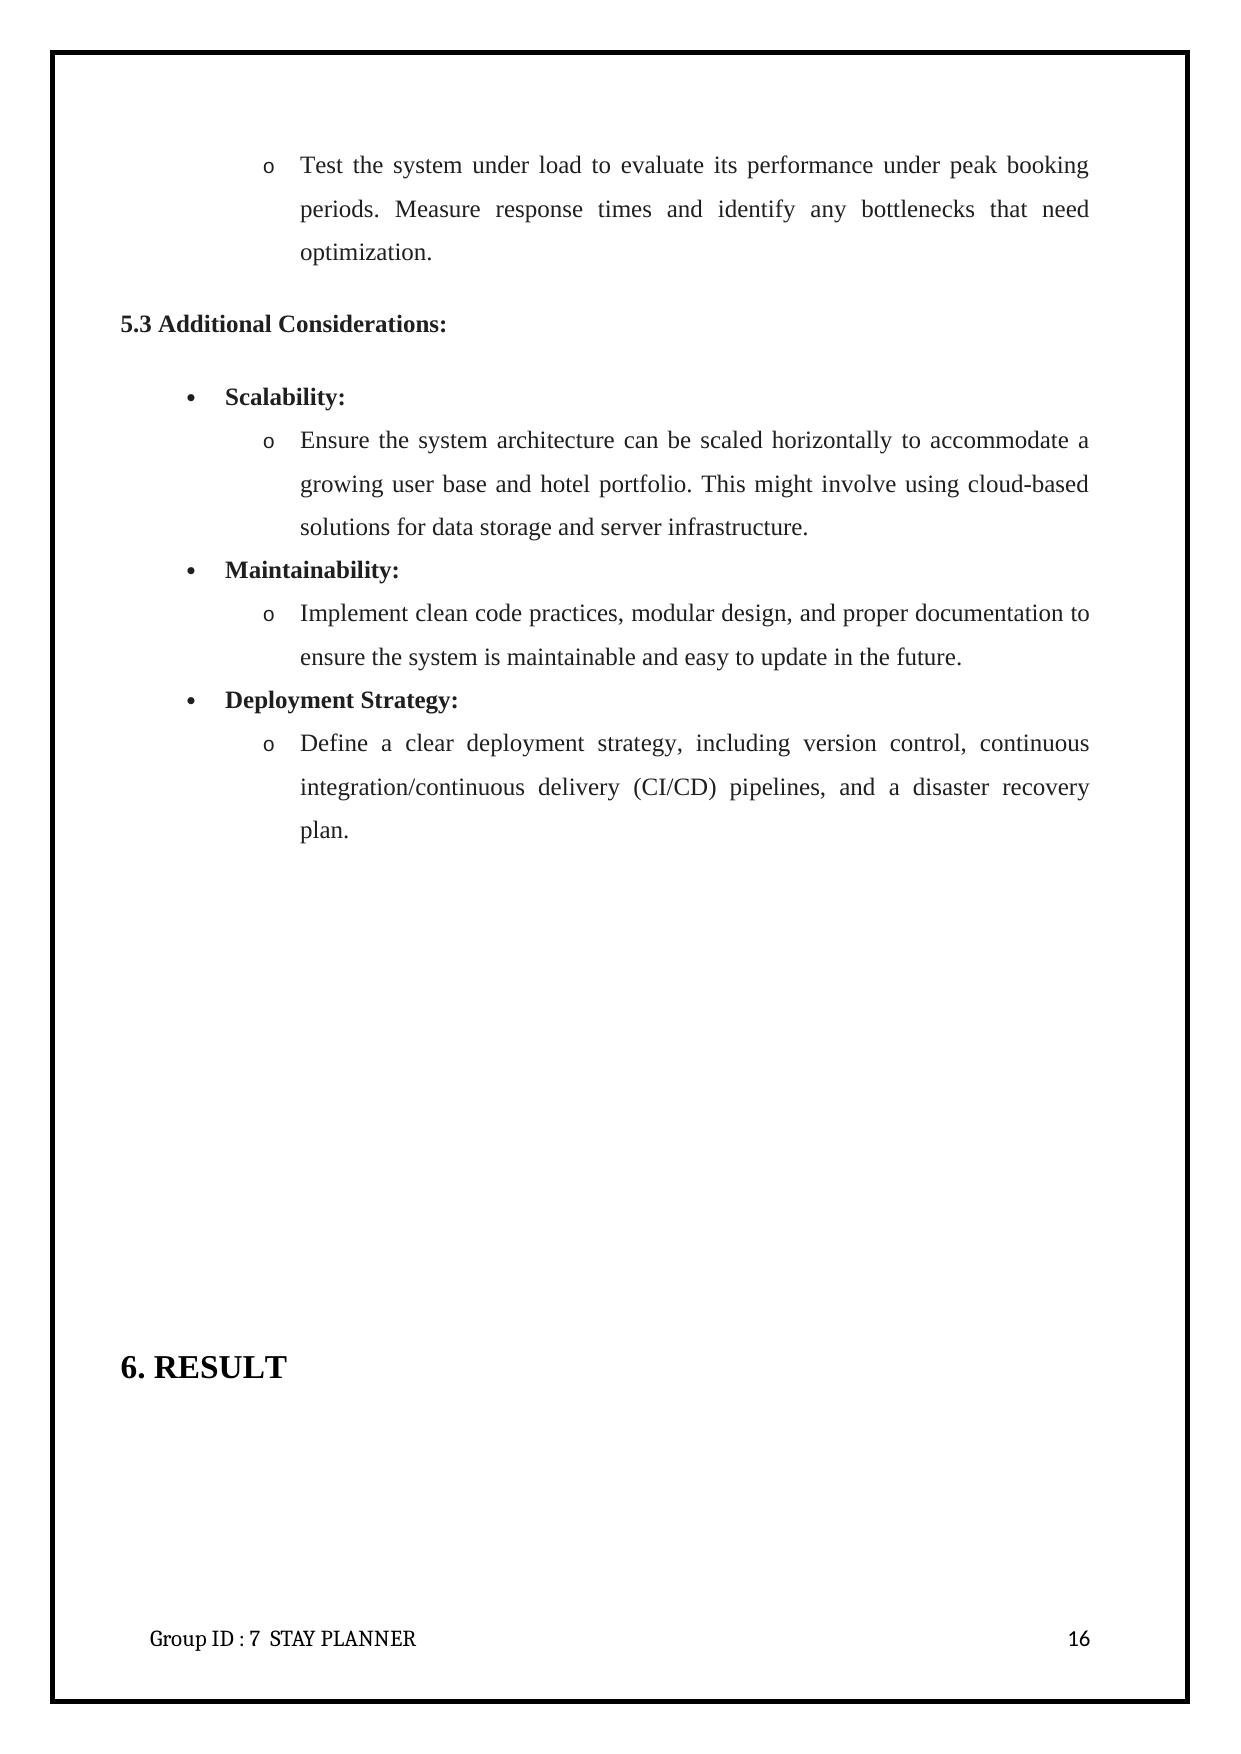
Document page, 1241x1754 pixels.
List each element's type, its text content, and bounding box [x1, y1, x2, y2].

text 6. RESULT [120, 1347, 1090, 1386]
list Ensure the system architecture can be scaled horizontally to accommodate a growing user base and hotel portfolio. This might involve using cloud-based solutions for data storage and server infrastructure. [262, 425, 1090, 541]
list Test the system under load to evaluate its performance under peak booking periods. Measure response times and identify any bottlenecks that need optimization. [262, 150, 1090, 266]
list Deployment Strategy: [187, 685, 1090, 714]
list Implement clean code practices, modular design, and proper documentation to ensure the system is maintainable and easy to update in the future. [262, 598, 1090, 671]
list Define a clear deployment strategy, including version control, continuous integration/continuous delivery (CI/CD) pipelines, and a disaster recovery plan. [262, 728, 1090, 844]
list Scalability: [187, 382, 1090, 410]
text 5.3 Additional Considerations: [120, 309, 1090, 338]
list Maintainability: [187, 555, 1090, 584]
